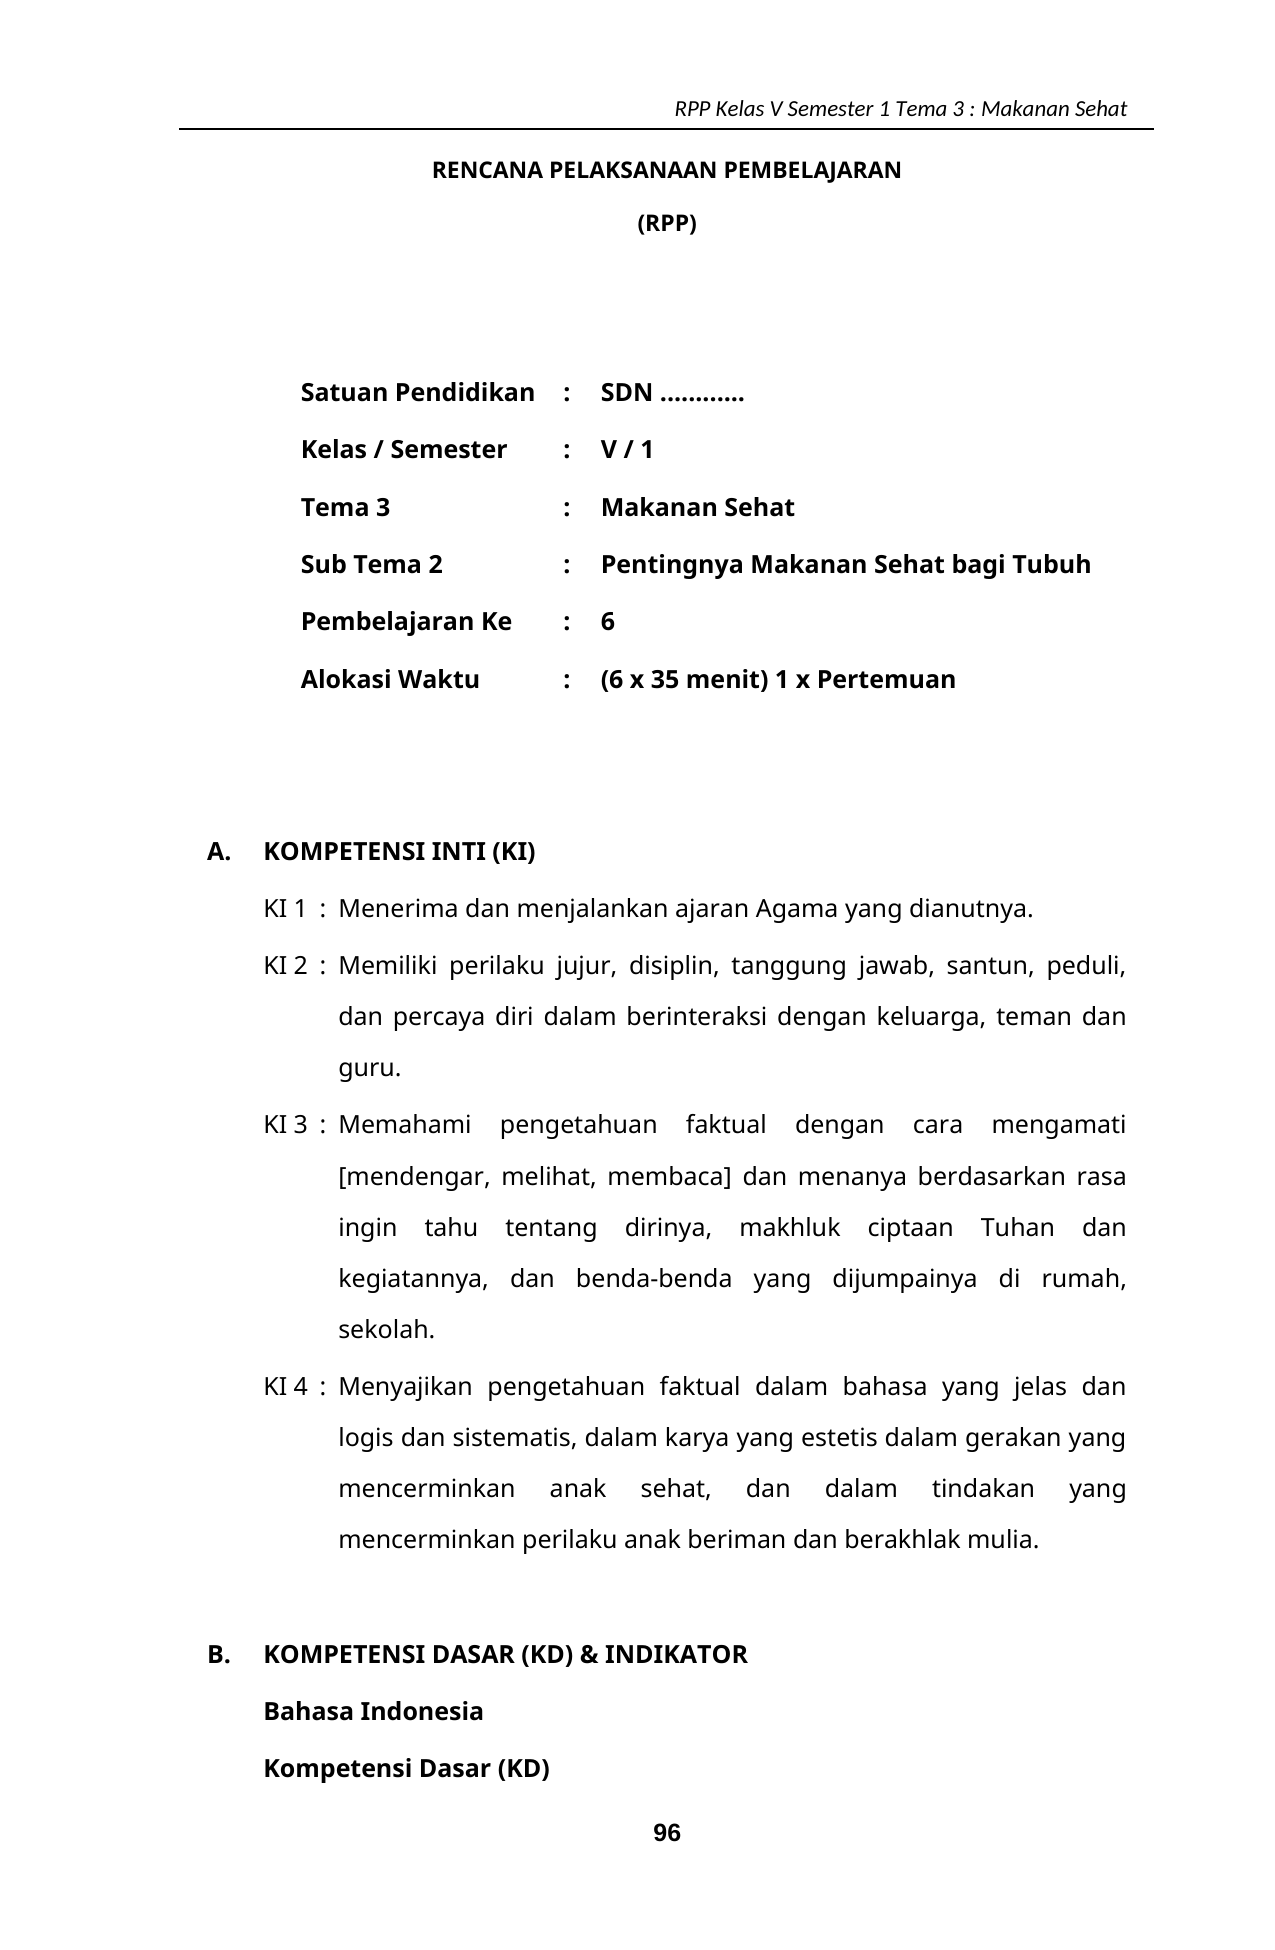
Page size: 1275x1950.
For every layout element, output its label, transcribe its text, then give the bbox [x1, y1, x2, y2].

text KI 3 : Memahami pengetahuan faktual dengan cara mengamati [mendengar, melihat, membaca] dan menanya berdasarkan rasa ingin tahu tentang dirinya, makhluk ciptaan Tuhan dan kegiatannya, dan benda-benda yang dijumpainya di rumah, sekolah. [263, 1107, 1127, 1345]
text Sub Tema 2 : Pentingnya Makanan Sehat bagi Tubuh [301, 547, 1127, 581]
text Kelas / Semester : V / 1 [301, 432, 1127, 466]
text KI 2 : Memiliki perilaku jujur, disiplin, tanggung jawab, santun, peduli, dan percaya diri dalam berinteraksi dengan keluarga, teman dan guru. [263, 948, 1127, 1084]
text KI 4 : Menyajikan pengetahuan faktual dalam bahasa yang jelas dan logis dan sistematis, dalam karya yang estetis dalam gerakan yang mencerminkan anak sehat, dan dalam tindakan yang mencerminkan perilaku anak beriman dan berakhlak mulia. [263, 1368, 1127, 1556]
text Pembelajaran Ke : 6 [301, 604, 1127, 638]
text Satuan Pendidikan : SDN ............ [301, 375, 1127, 409]
text Alokasi Waktu : (6 x 35 menit) 1 x Pertemuan [301, 661, 1127, 695]
text (RPP) [207, 207, 1127, 238]
text B. KOMPETENSI DASAR (KD) & INDIKATOR [207, 1636, 1127, 1670]
text RENCANA PELAKSANAAN PEMBELAJARAN [207, 154, 1127, 185]
text A. KOMPETENSI INTI (KI) [207, 833, 1127, 867]
text Kompetensi Dasar (KD) [263, 1751, 1127, 1785]
text Tema 3 : Makanan Sehat [301, 489, 1127, 523]
text Bahasa Indonesia [263, 1693, 1127, 1728]
text KI 1 : Menerima dan menjalankan ajaran Agama yang dianutnya. [263, 890, 1127, 924]
